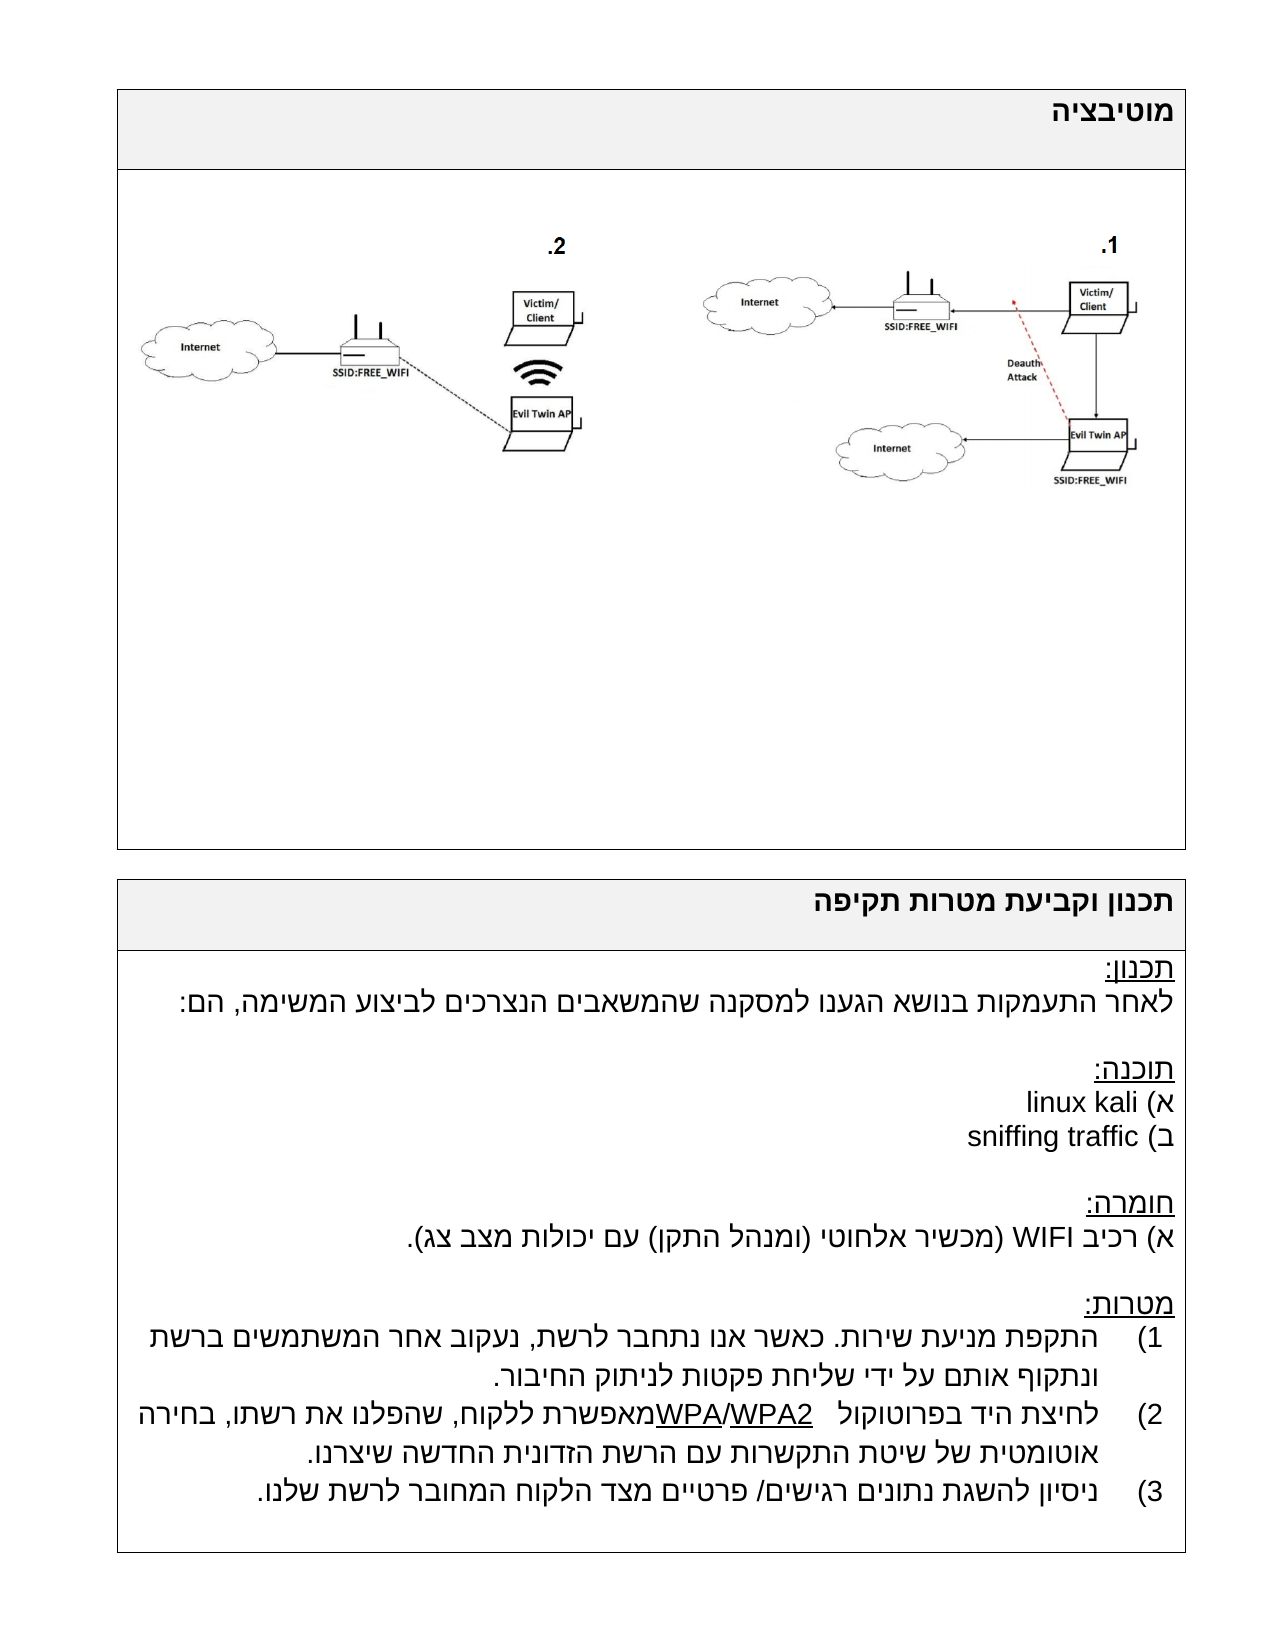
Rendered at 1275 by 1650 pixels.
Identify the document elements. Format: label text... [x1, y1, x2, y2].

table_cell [118, 170, 1185, 849]
table_header מוטיבציה [118, 90, 1185, 169]
picture [118, 205, 1178, 534]
table_header תכנון וקביעת מטרות תקיפה [118, 880, 1185, 950]
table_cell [118, 951, 1185, 1552]
